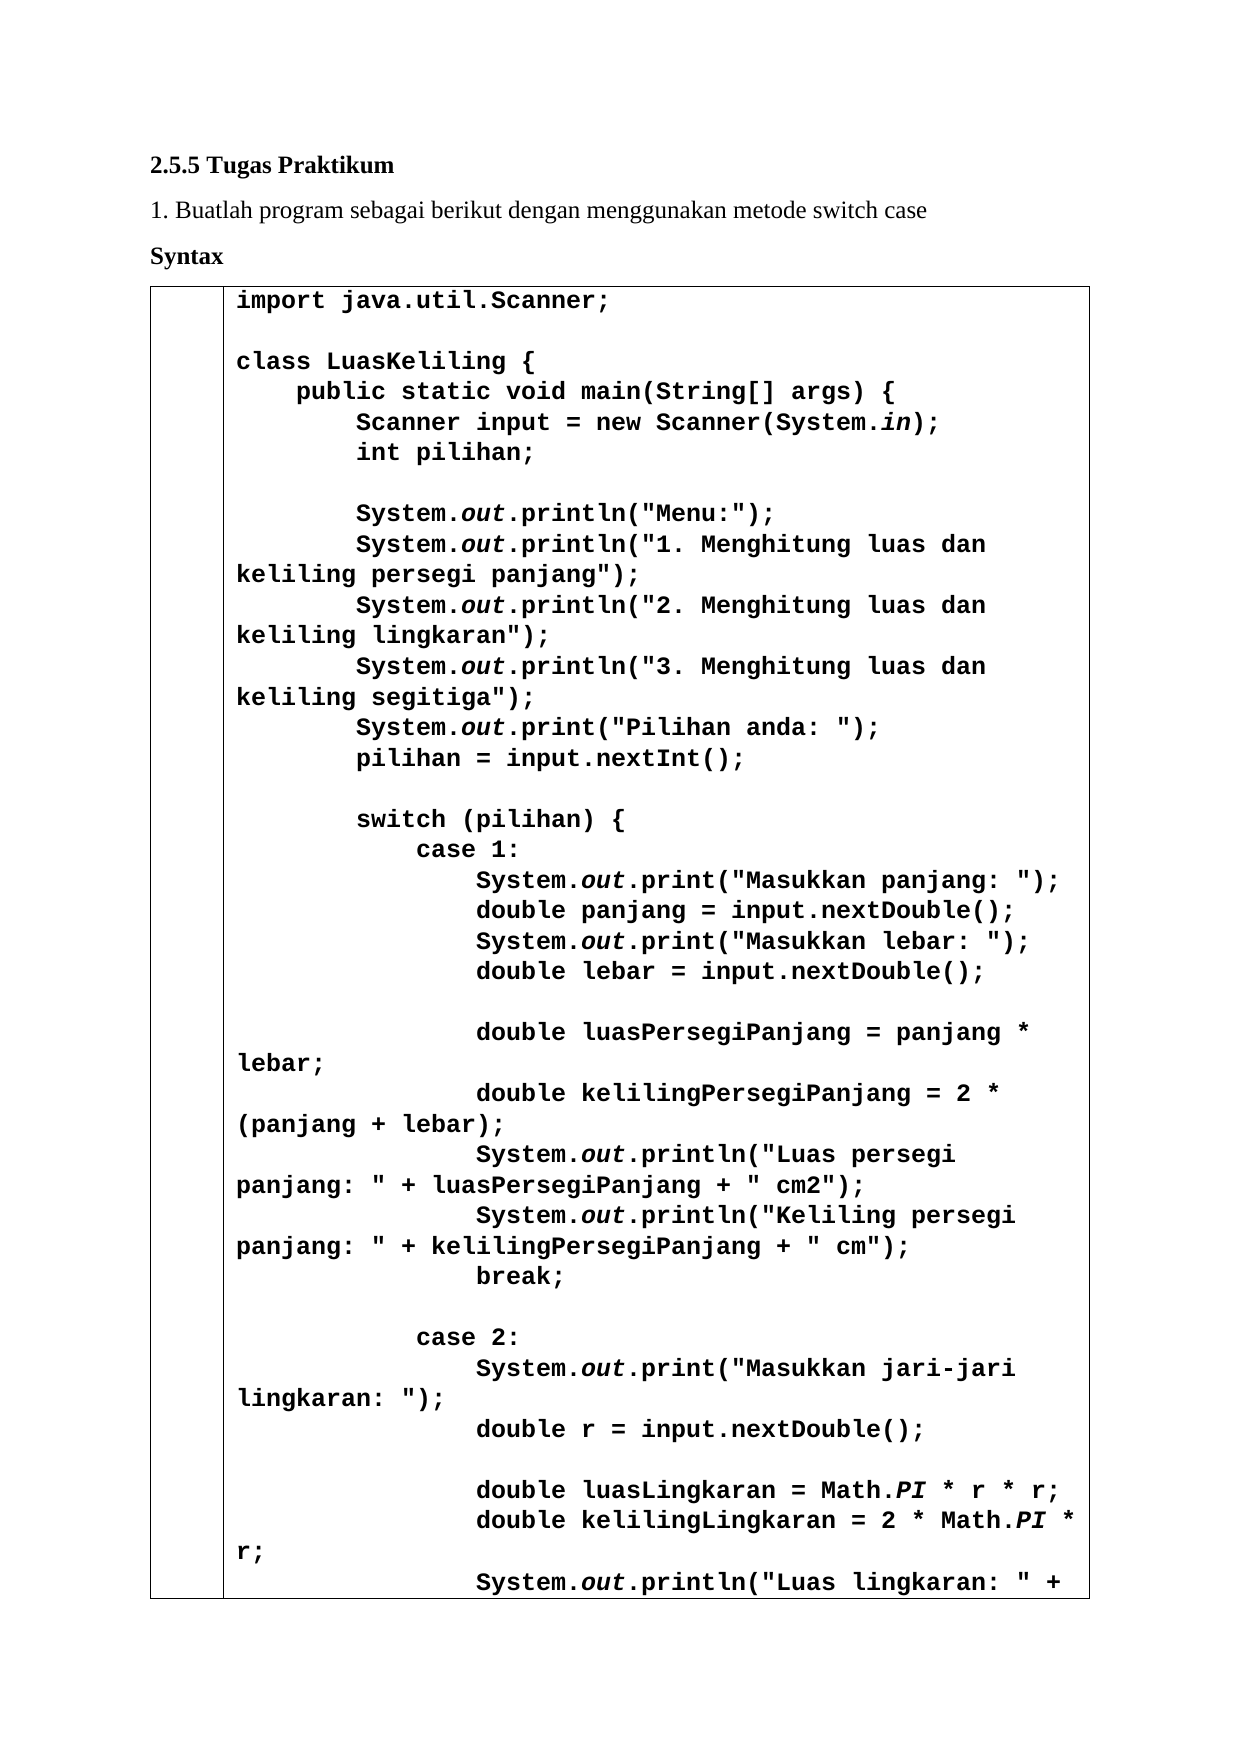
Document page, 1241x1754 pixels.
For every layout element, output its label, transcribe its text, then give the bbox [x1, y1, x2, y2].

text 1. Buatlah program sebagai berikut dengan menggunakan metode switch case [150, 195, 1090, 224]
table_header [151, 287, 223, 1597]
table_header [224, 287, 1089, 1597]
text 2.5.5 Tugas Praktikum [150, 150, 1090, 179]
text Syntax [150, 241, 1090, 269]
